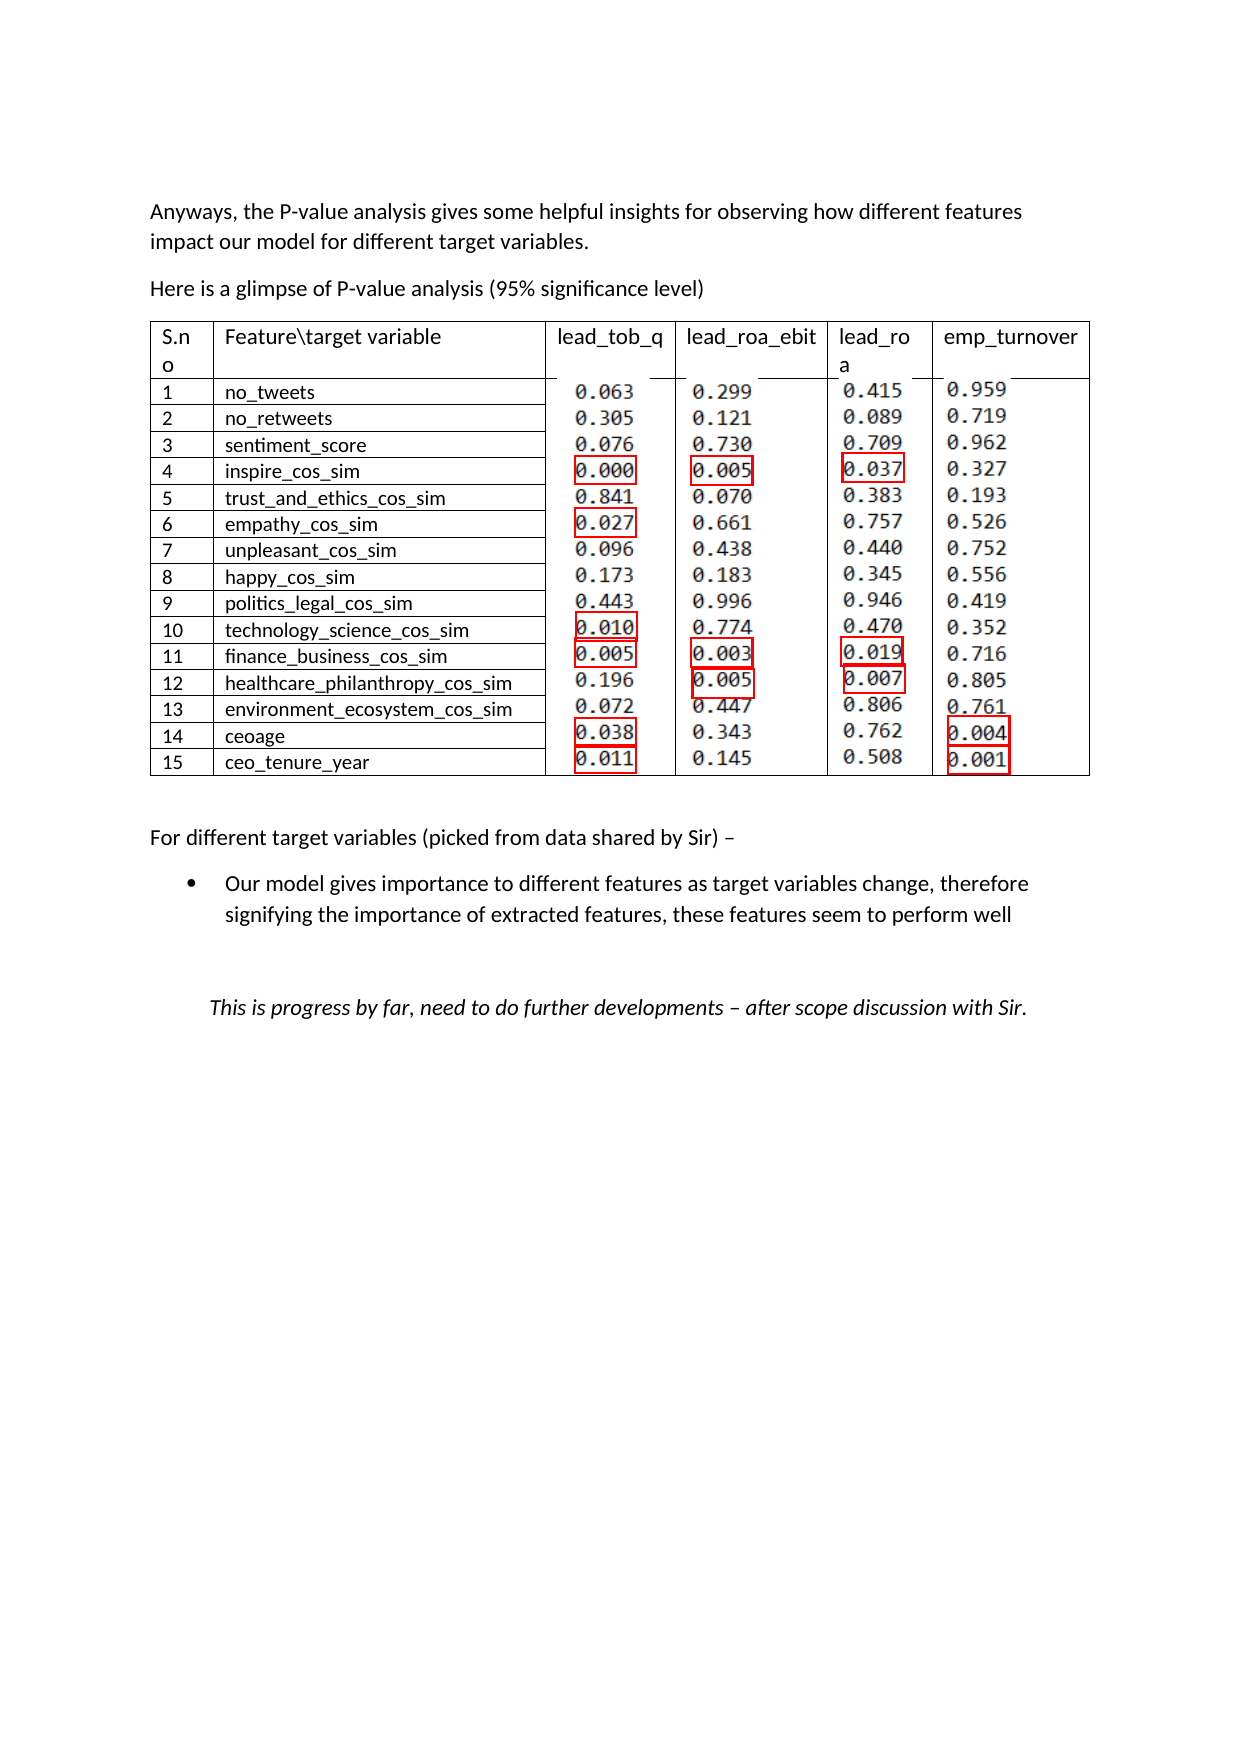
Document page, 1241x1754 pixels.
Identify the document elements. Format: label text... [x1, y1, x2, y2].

table_cell unpleasant_cos_sim [214, 538, 545, 563]
table_cell trust_and_ethics_cos_sim [214, 485, 545, 510]
picture [576, 748, 635, 772]
table_cell 10 [151, 617, 213, 642]
table_cell empathy_cos_sim [214, 511, 545, 537]
table_cell 4 [151, 458, 213, 484]
table_cell 13 [151, 696, 213, 722]
table_cell ceo_tenure_year [214, 749, 545, 775]
picture [949, 717, 1008, 744]
picture [838, 378, 912, 769]
picture [943, 378, 1011, 772]
table_header lead_tob_q [546, 322, 675, 378]
table_cell finance_business_cos_sim [214, 644, 545, 669]
text This is progress by far, need to do further developments – after scope discussion with Sir. [150, 993, 1090, 1022]
table_cell 5 [151, 485, 213, 510]
table_header lead_roa [828, 322, 932, 378]
table_cell 7 [151, 538, 213, 563]
text For different target variables (picked from data shared by Sir) – [150, 823, 1090, 851]
table_cell 15 [151, 749, 213, 775]
table_cell environment_ecosystem_cos_sim [214, 696, 545, 722]
table_cell 12 [151, 670, 213, 695]
table_cell happy_cos_sim [214, 564, 545, 589]
table_cell no_retweets [214, 405, 545, 431]
table_cell ceoage [214, 723, 545, 748]
table_cell healthcare_philanthropy_cos_sim [214, 670, 545, 695]
picture [576, 719, 635, 744]
table_cell [1011, 379, 1089, 775]
table_cell 3 [151, 432, 213, 457]
table_cell [828, 379, 932, 775]
table_cell 1 [151, 379, 213, 404]
table_cell politics_legal_cos_sim [214, 591, 545, 616]
table_cell sentiment_score [214, 432, 545, 457]
table_cell [933, 379, 947, 775]
table_header Feature\target variable [214, 322, 545, 378]
table_header emp_turnover [933, 322, 1089, 378]
table_cell 14 [151, 723, 213, 748]
table_cell 6 [151, 511, 213, 537]
table_cell [676, 379, 827, 775]
table_cell 11 [151, 644, 213, 669]
table_cell [546, 379, 675, 775]
text Here is a glimpse of P-value analysis (95% significance level) [150, 274, 1090, 302]
list Our model gives importance to different features as target variables change, therefore signifying the importance of extracted features, these features seem to perform well [187, 869, 1090, 928]
picture [949, 747, 1008, 772]
table_header lead_roa_ebit [676, 322, 827, 378]
table_cell no_tweets [214, 379, 545, 404]
picture [686, 378, 759, 773]
picture [557, 378, 650, 772]
text Anyways, the P-value analysis gives some helpful insights for observing how different features impact our model for different target variables. [150, 197, 1090, 255]
table_cell 8 [151, 564, 213, 589]
table_cell 2 [151, 405, 213, 431]
table_cell technology_science_cos_sim [214, 617, 545, 642]
table_header S.no [151, 322, 213, 378]
table_cell inspire_cos_sim [214, 458, 545, 484]
table_cell 9 [151, 591, 213, 616]
